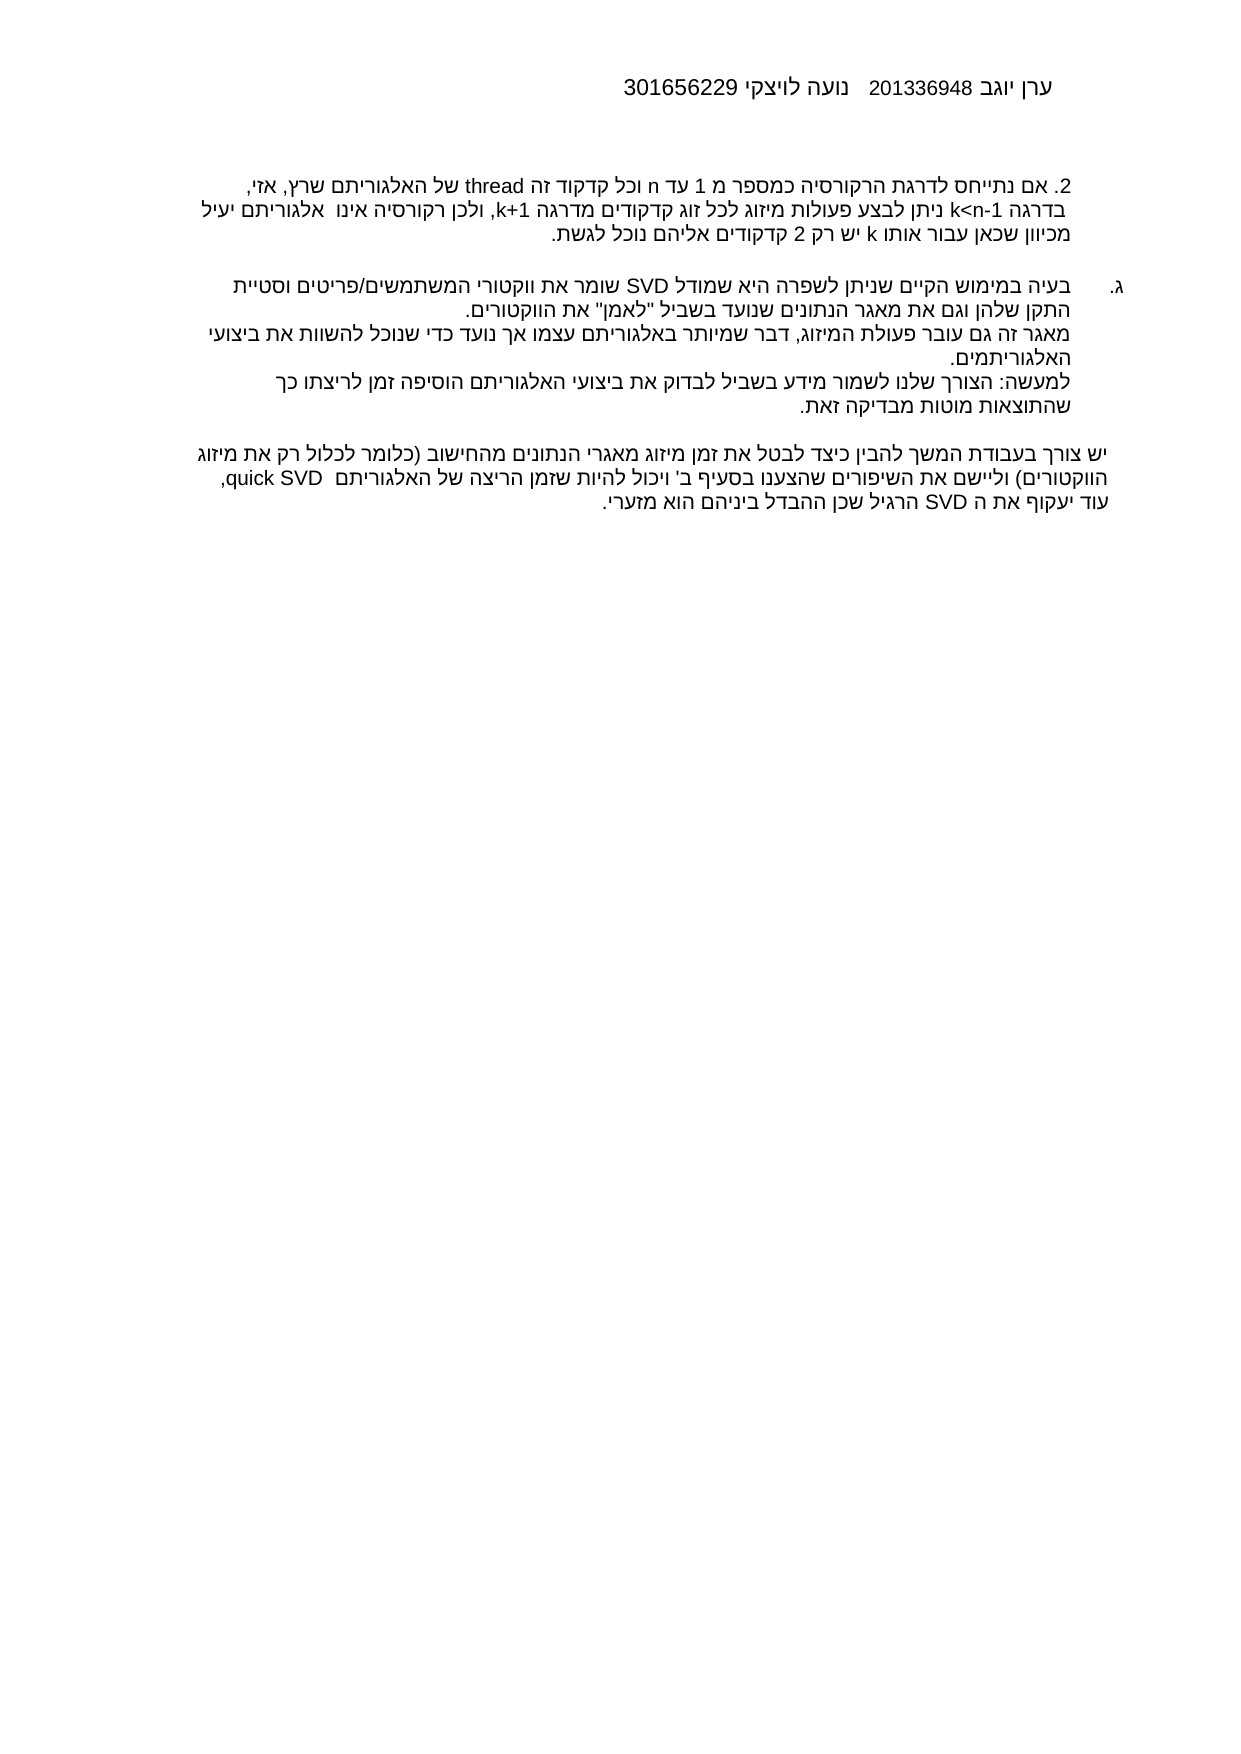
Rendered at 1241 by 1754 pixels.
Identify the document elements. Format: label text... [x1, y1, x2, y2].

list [187, 150, 1109, 274]
list בעיה במימוש הקיים שניתן לשפרה היא שמודל SVD שומר את ווקטורי המשתמשים/פריטים וסטיית התקן שלהן וגם את מאגר הנתונים שנועד בשביל "לאמן" את הווקטורים. מאגר זה גם עובר פעולת המיזוג, דבר שמיותר באלגוריתם עצמו אך נועד כדי שנוכל להשוות את ביצועי האלגוריתמים. למעשה: הצורך שלנו לשמור מידע בשביל לבדוק את ביצועי האלגוריתם הוסיפה זמן לריצתו כך שהתוצאות מוטות מבדיקה זאת. [187, 274, 1109, 418]
text יש צורך בעבודת המשך להבין כיצד לבטל את זמן מיזוג מאגרי הנתונים מהחישוב (כלומר לכלול רק את מיזוג הווקטורים) וליישם את השיפורים שהצענו בסעיף ב' ויכול להיות שזמן הריצה של האלגוריתם quick SVD, עוד יעקוף את ה SVD הרגיל שכן ההבדל ביניהם הוא מזערי. [187, 442, 1109, 513]
